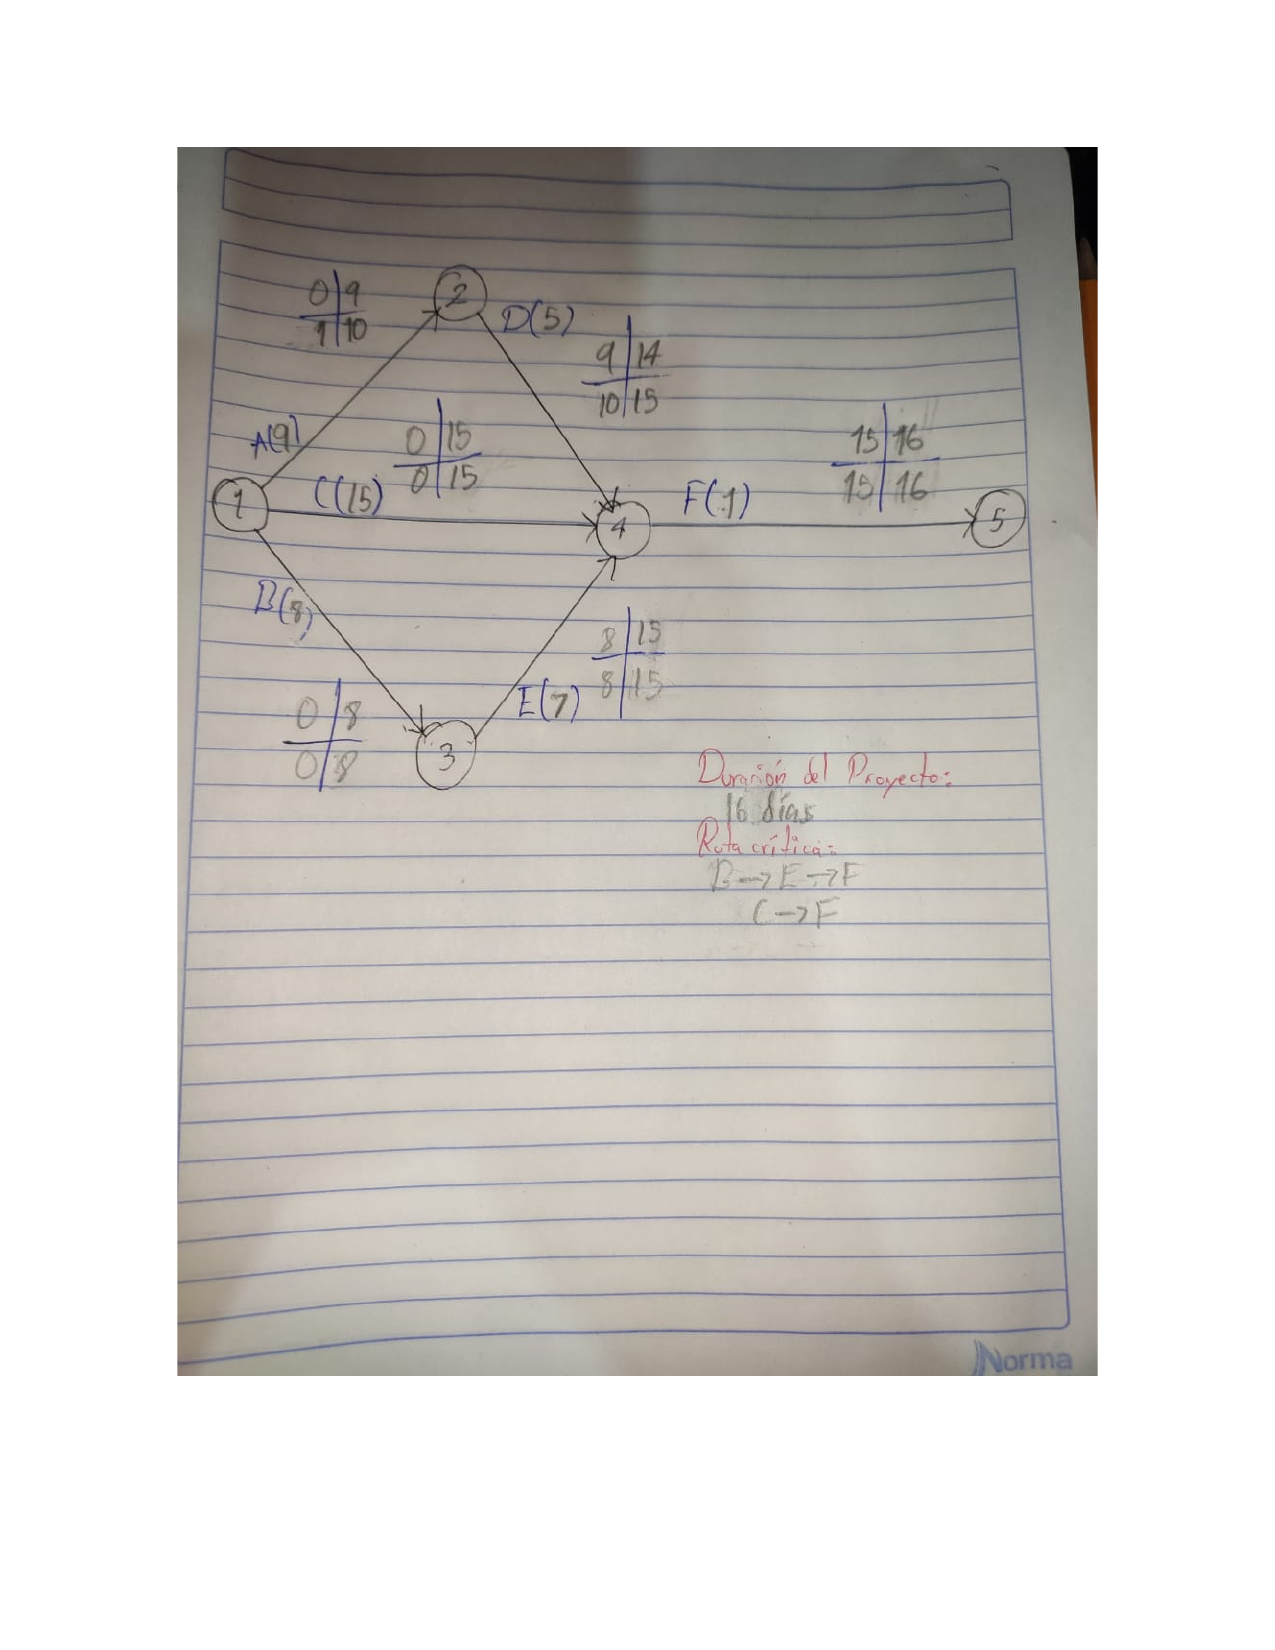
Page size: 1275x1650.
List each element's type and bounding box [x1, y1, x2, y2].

picture [177, 147, 1098, 1376]
